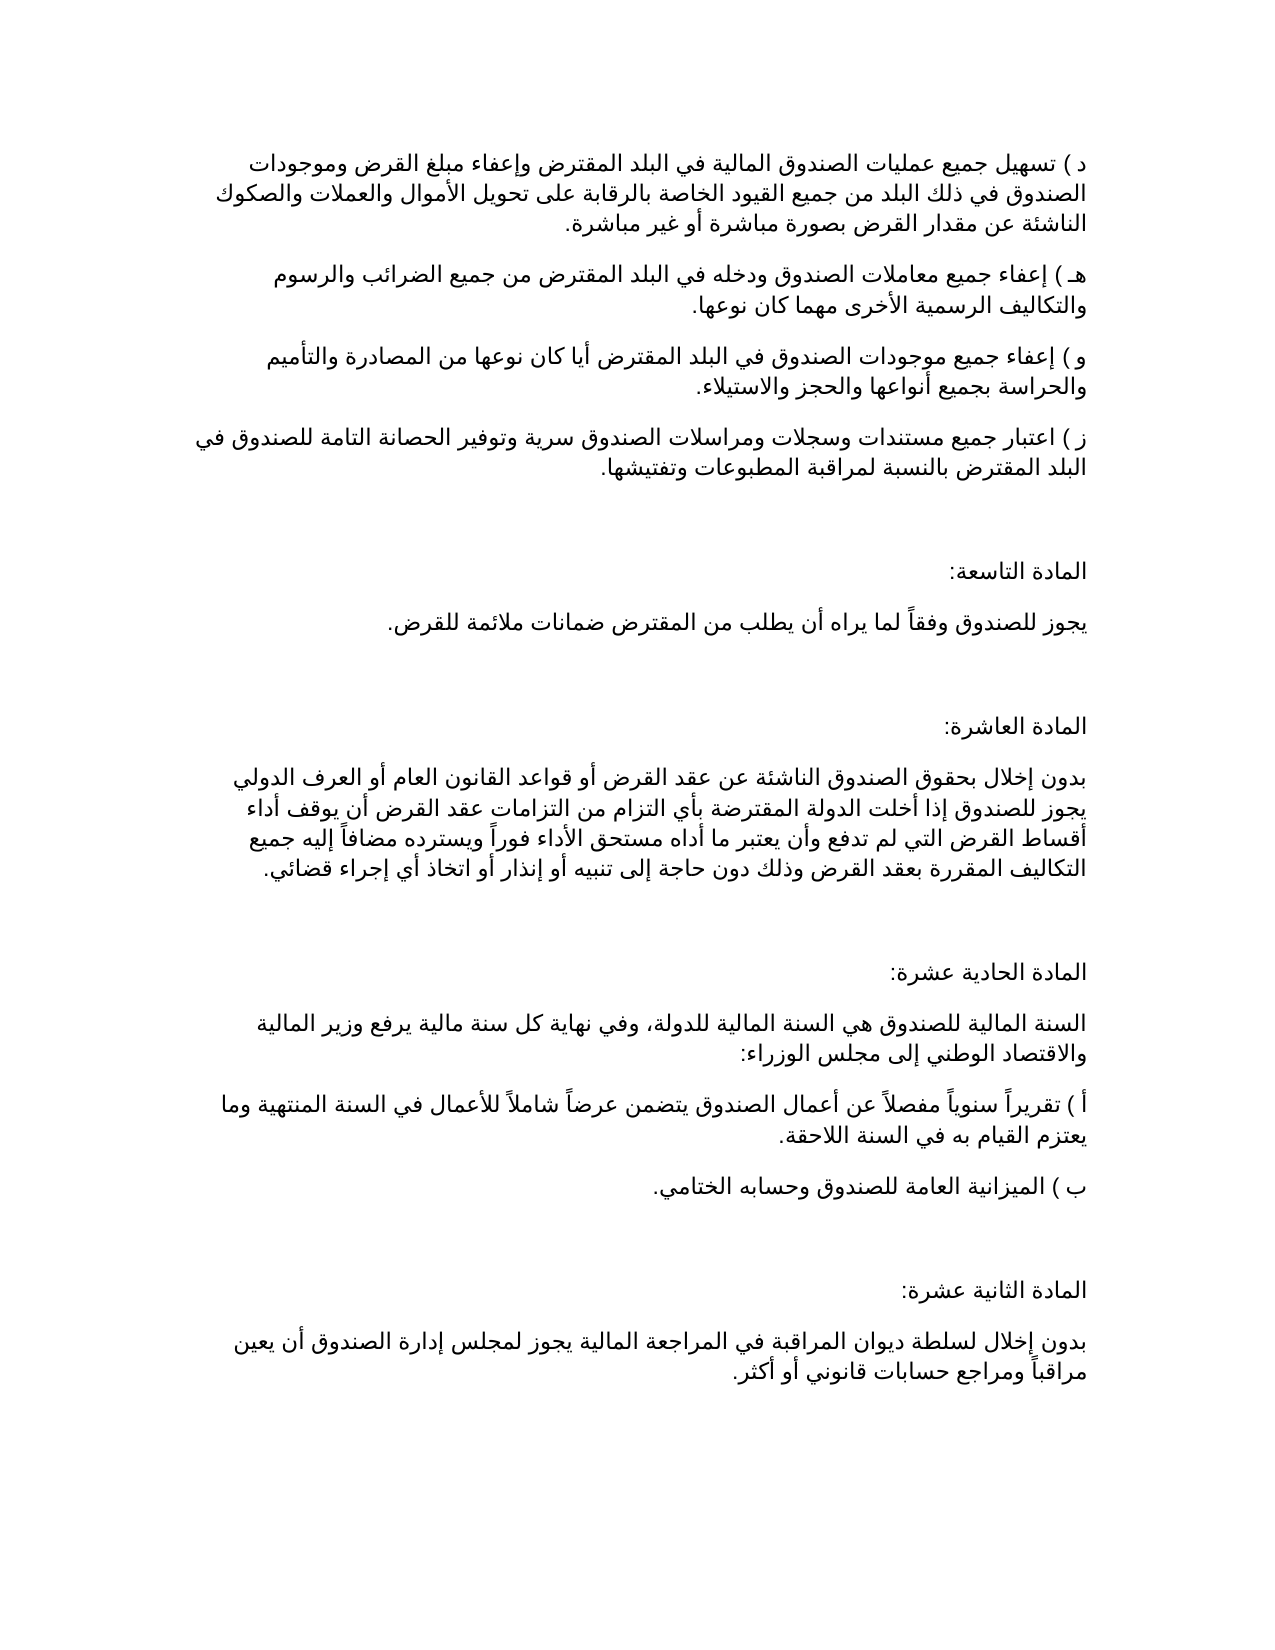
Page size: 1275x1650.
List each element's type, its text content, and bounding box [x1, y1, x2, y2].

text المادة الثانية عشرة: [187, 1277, 1087, 1303]
text أ ) تقريراً سنوياً مفصلاً عن أعمال الصندوق يتضمن عرضاً شاملاً للأعمال في السنة المنتهية وما يعتزم القيام به في السنة اللاحقة. [187, 1091, 1087, 1148]
text بدون إخلال لسلطة ديوان المراقبة في المراجعة المالية يجوز لمجلس إدارة الصندوق أن يعين مراقباً ومراجع حسابات قانوني أو أكثر. [187, 1328, 1087, 1384]
text السنة المالية للصندوق هي السنة المالية للدولة، وفي نهاية كل سنة مالية يرفع وزير المالية والاقتصاد الوطني إلى مجلس الوزراء: [187, 1010, 1087, 1067]
text المادة التاسعة: [187, 558, 1087, 584]
text ز ) اعتبار جميع مستندات وسجلات ومراسلات الصندوق سرية وتوفير الحصانة التامة للصندوق في البلد المقترض بالنسبة لمراقبة المطبوعات وتفتيشها. [187, 424, 1087, 481]
text بدون إخلال بحقوق الصندوق الناشئة عن عقد القرض أو قواعد القانون العام أو العرف الدولي يجوز للصندوق إذا أخلت الدولة المقترضة بأي التزام من التزامات عقد القرض أن يوقف أداء أقساط القرض التي لم تدفع وأن يعتبر ما أداه مستحق الأداء فوراً ويسترده مضافاً إليه جميع التكاليف المقررة بعقد القرض وذلك دون حاجة إلى تنبيه أو إنذار أو اتخاذ أي إجراء قضائي. [187, 764, 1087, 881]
text و ) إعفاء جميع موجودات الصندوق في البلد المقترض أيا كان نوعها من المصادرة والتأميم والحراسة بجميع أنواعها والحجز والاستيلاء. [187, 343, 1087, 399]
text ب ) الميزانية العامة للصندوق وحسابه الختامي. [187, 1173, 1087, 1199]
text المادة العاشرة: [187, 713, 1087, 740]
text يجوز للصندوق وفقاً لما يراه أن يطلب من المقترض ضمانات ملائمة للقرض. [187, 609, 1087, 636]
text المادة الحادية عشرة: [187, 959, 1087, 985]
text د ) تسهيل جميع عمليات الصندوق المالية في البلد المقترض وإعفاء مبلغ القرض وموجودات الصندوق في ذلك البلد من جميع القيود الخاصة بالرقابة على تحويل الأموال والعملات والصكوك الناشئة عن مقدار القرض بصورة مباشرة أو غير مباشرة. [187, 150, 1087, 237]
text هـ ) إعفاء جميع معاملات الصندوق ودخله في البلد المقترض من جميع الضرائب والرسوم والتكاليف الرسمية الأخرى مهما كان نوعها. [187, 261, 1087, 318]
